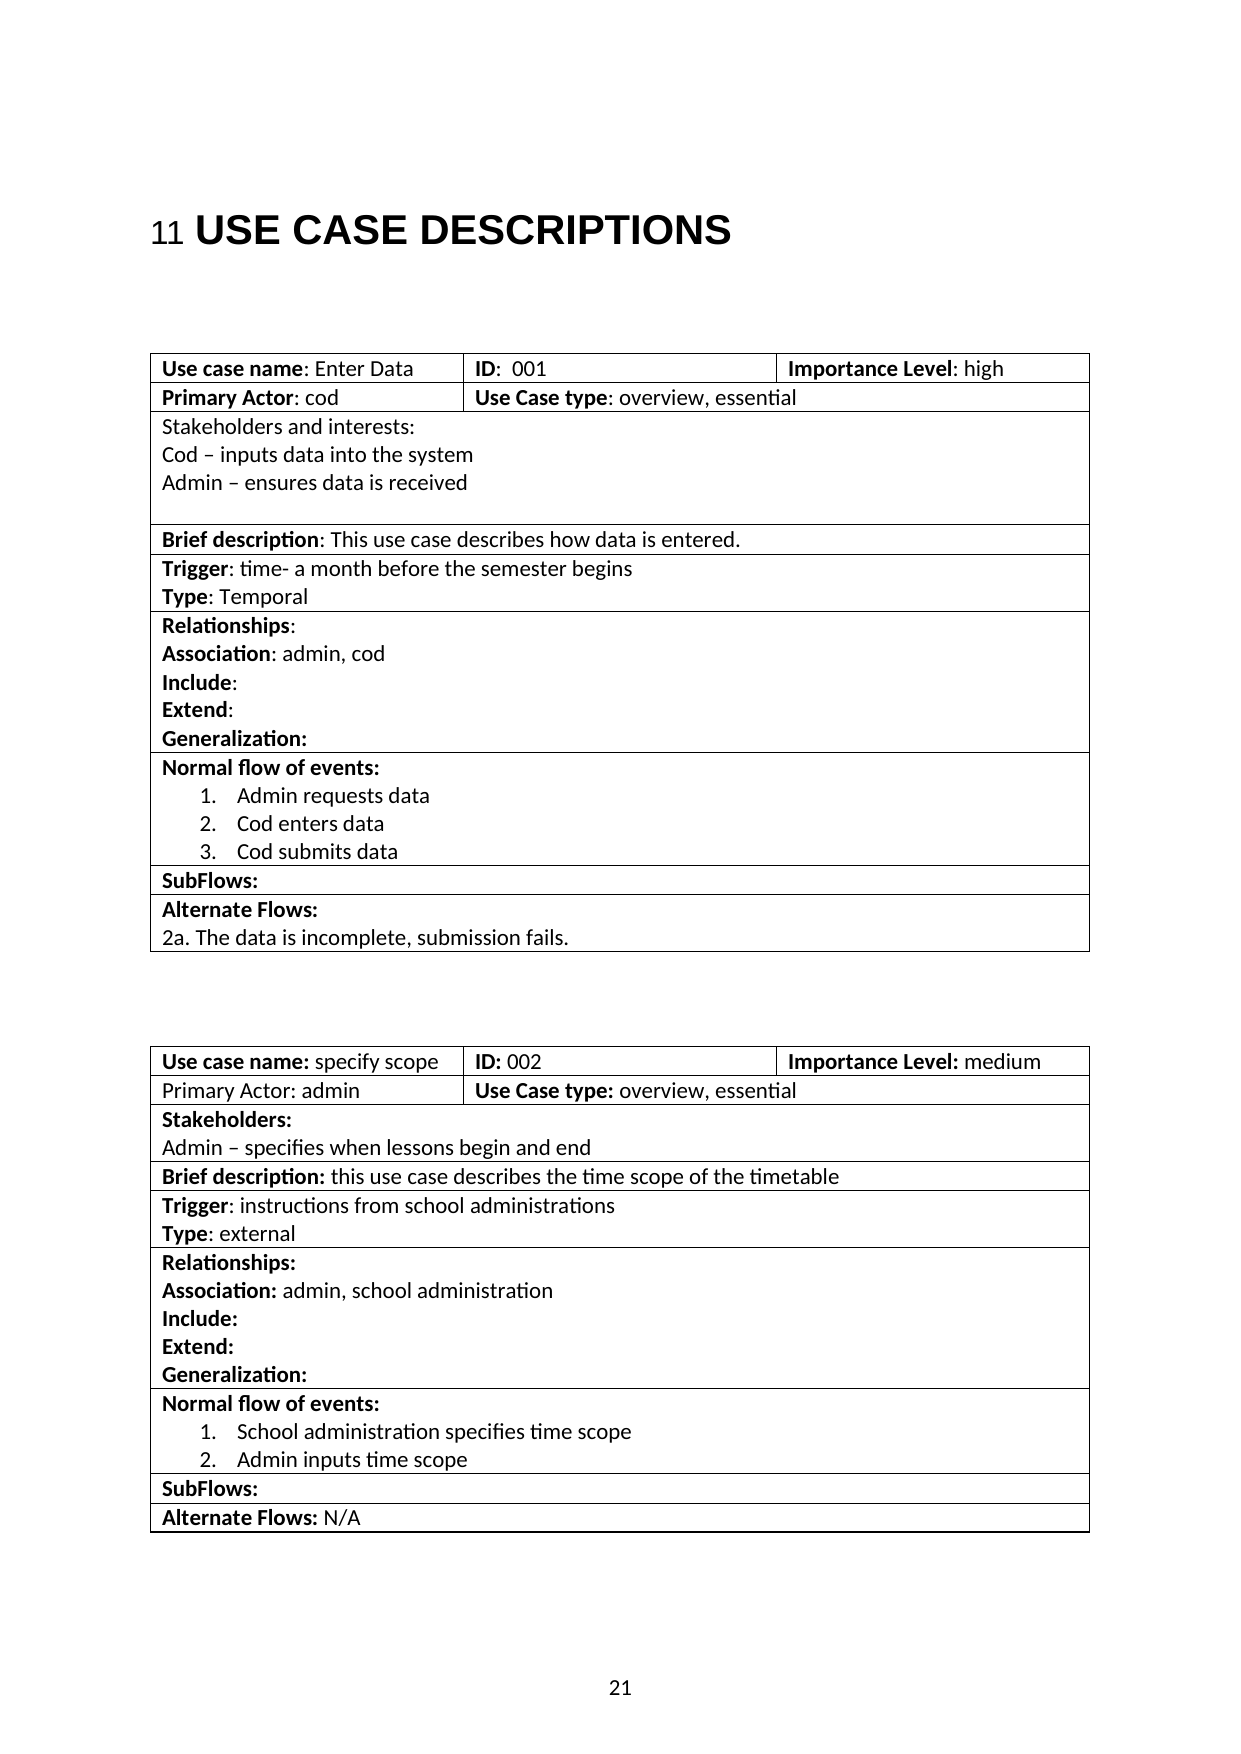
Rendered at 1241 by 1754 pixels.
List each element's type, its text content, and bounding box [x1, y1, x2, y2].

table_cell Alternate Flows: N/A [151, 1504, 1089, 1531]
table_cell Normal flow of events: Admin requests data Cod enters data Cod submits data [151, 753, 1089, 865]
table_cell Relationships: Association: admin, cod Include: Extend: Generalization: [151, 612, 1089, 752]
table_header ID: 002 [464, 1047, 776, 1075]
table_cell Primary Actor: cod [151, 383, 463, 411]
table_cell Stakeholders and interests: Cod – inputs data into the system Admin – ensures data is received [151, 412, 1089, 524]
table_header Importance Level: medium [777, 1047, 1089, 1075]
table_header Use case name: Enter Data [151, 354, 463, 382]
table_cell Brief description: This use case describes how data is entered. [151, 525, 1089, 553]
table_header Use case name: specify scope [151, 1047, 463, 1075]
table_cell Trigger: instructions from school administrations Type: external [151, 1191, 1089, 1247]
table_cell Use Case type: overview, essential [464, 1076, 1089, 1104]
table_header Importance Level: high [777, 354, 1089, 382]
table_cell Normal flow of events: School administration specifies time scope Admin inputs time scope [151, 1389, 1089, 1473]
table_cell SubFlows: [151, 866, 1089, 894]
table_header ID: 001 [464, 354, 776, 382]
table_cell Trigger: time- a month before the semester begins Type: Temporal [151, 555, 1089, 611]
table_cell SubFlows: [151, 1474, 1089, 1502]
table_cell Brief description: this use case describes the time scope of the timetable [151, 1162, 1089, 1190]
table_cell Relationships: Association: admin, school administration Include: Extend: Generalization: [151, 1248, 1089, 1388]
table_cell Stakeholders: Admin – specifies when lessons begin and end [151, 1105, 1089, 1161]
table_cell Use Case type: overview, essential [464, 383, 1089, 411]
subtitle USE CASE DESCRIPTIONS [150, 205, 1090, 253]
table_cell Alternate Flows: 2a. The data is incomplete, submission fails. [151, 895, 1089, 951]
table_cell Primary Actor: admin [151, 1076, 463, 1104]
